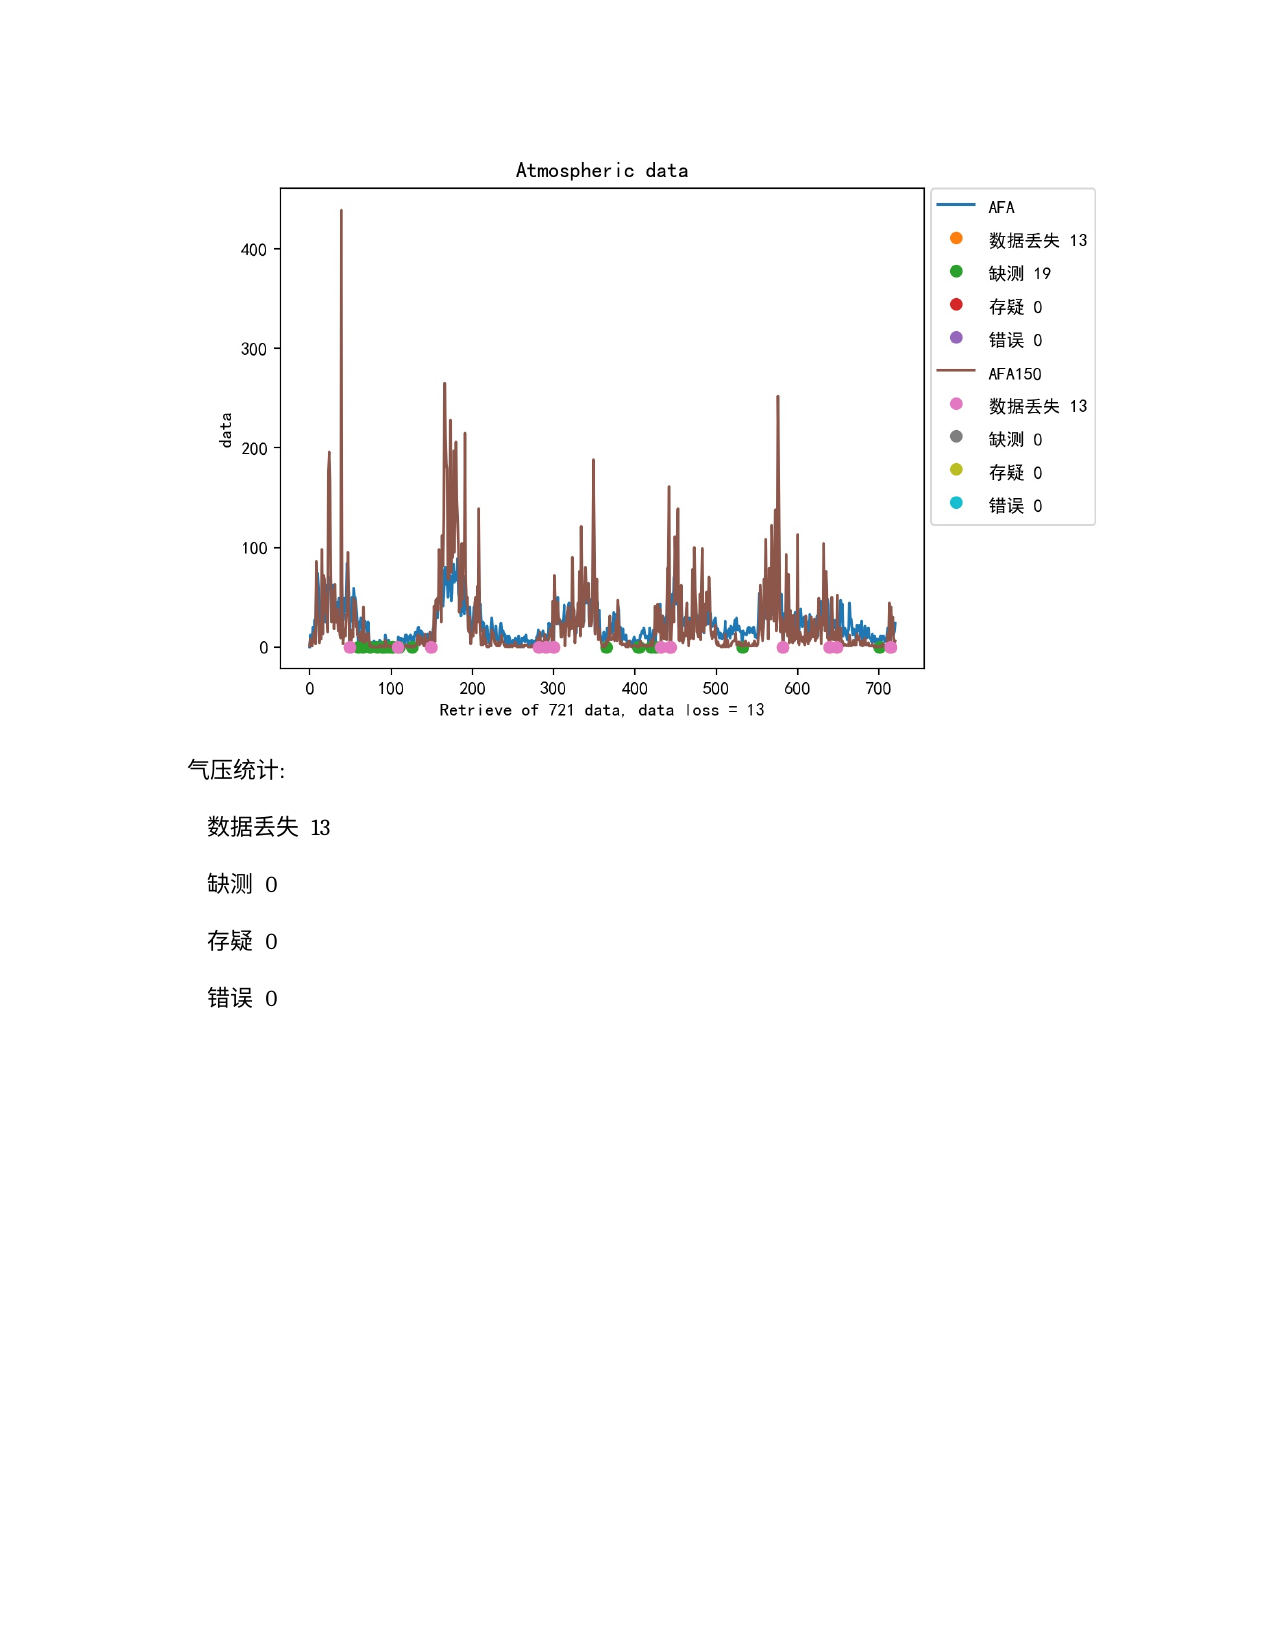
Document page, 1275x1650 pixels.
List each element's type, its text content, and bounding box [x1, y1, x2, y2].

text 数据丢失 13 [187, 811, 1087, 842]
text 缺测 0 [187, 868, 1087, 899]
picture [206, 150, 1107, 730]
text 错误 0 [187, 981, 1087, 1013]
text 存疑 0 [187, 925, 1087, 956]
text 气压统计: [187, 754, 1087, 786]
